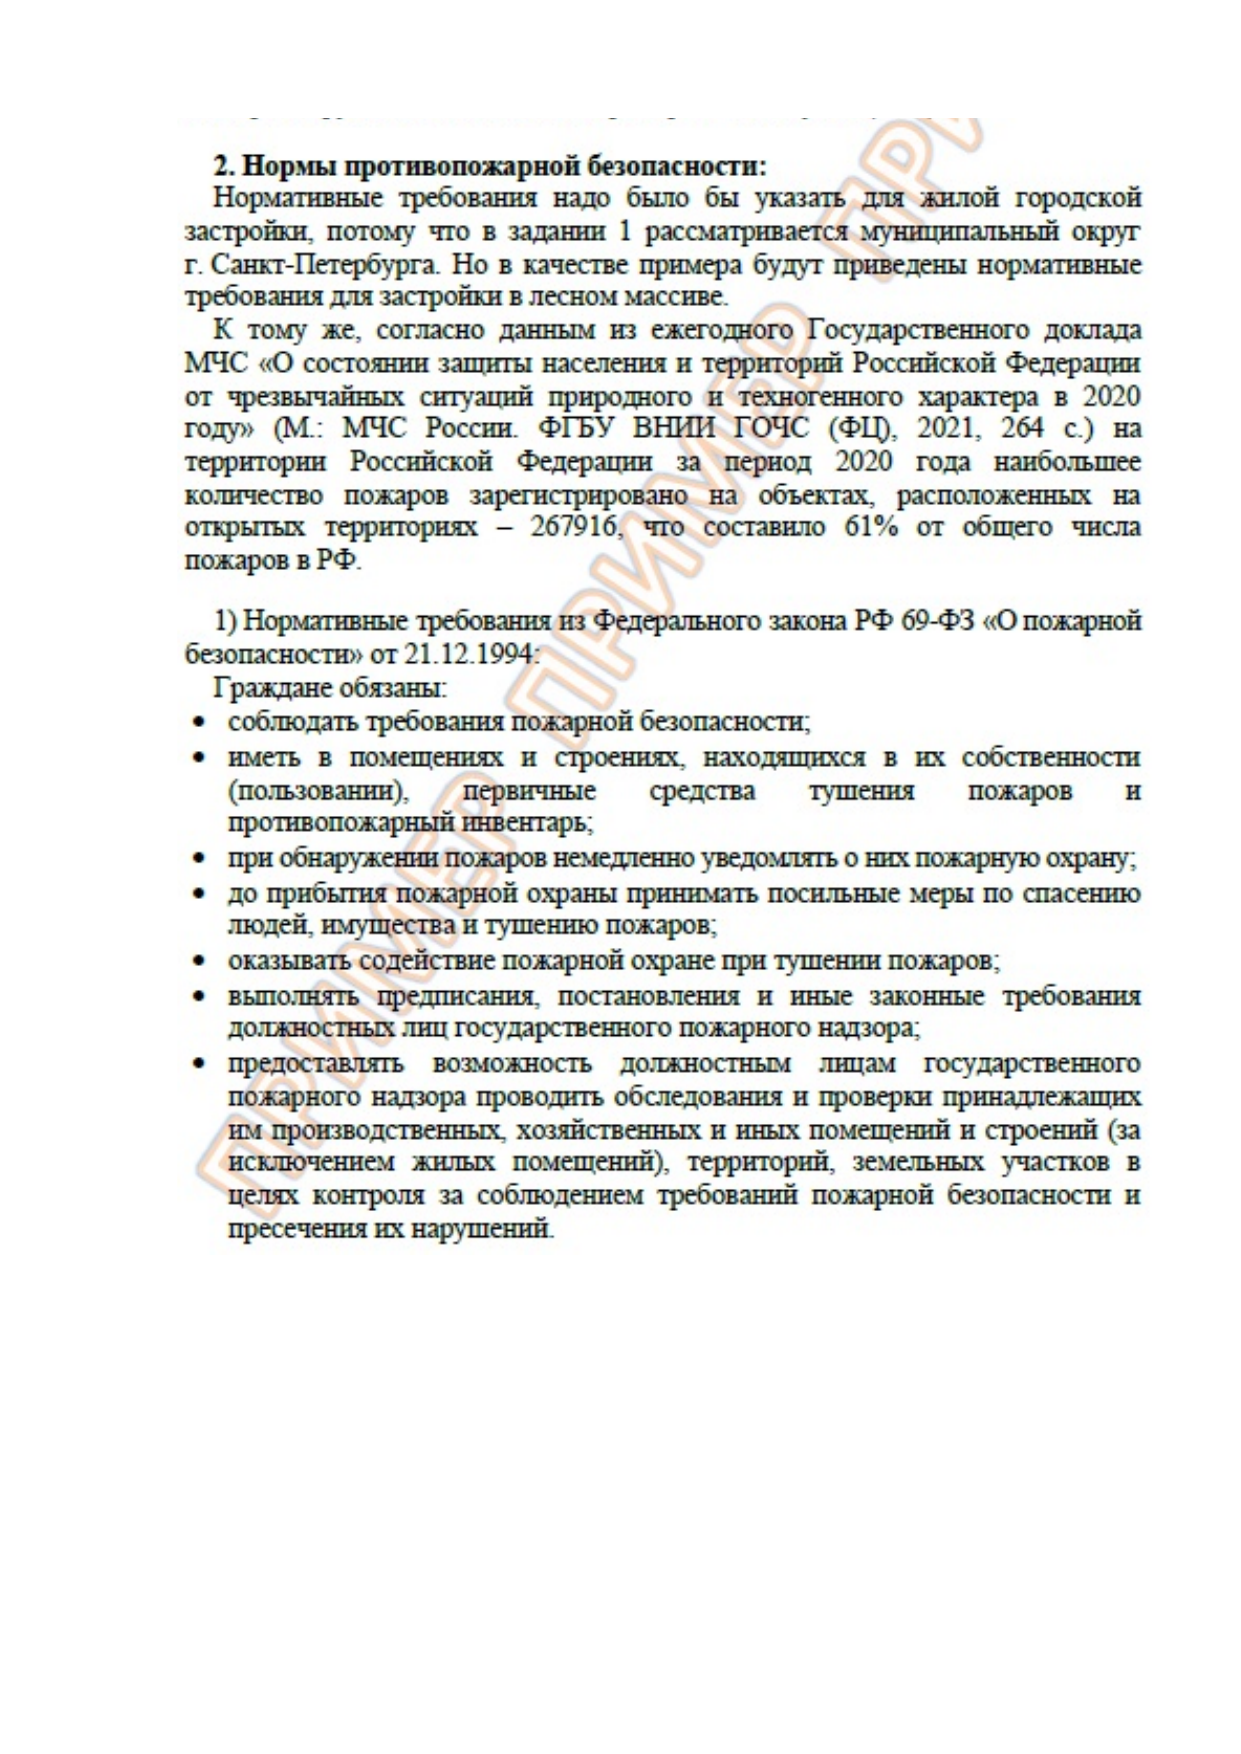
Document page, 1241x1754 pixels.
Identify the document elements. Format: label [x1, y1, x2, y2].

picture [177, 118, 1154, 1255]
